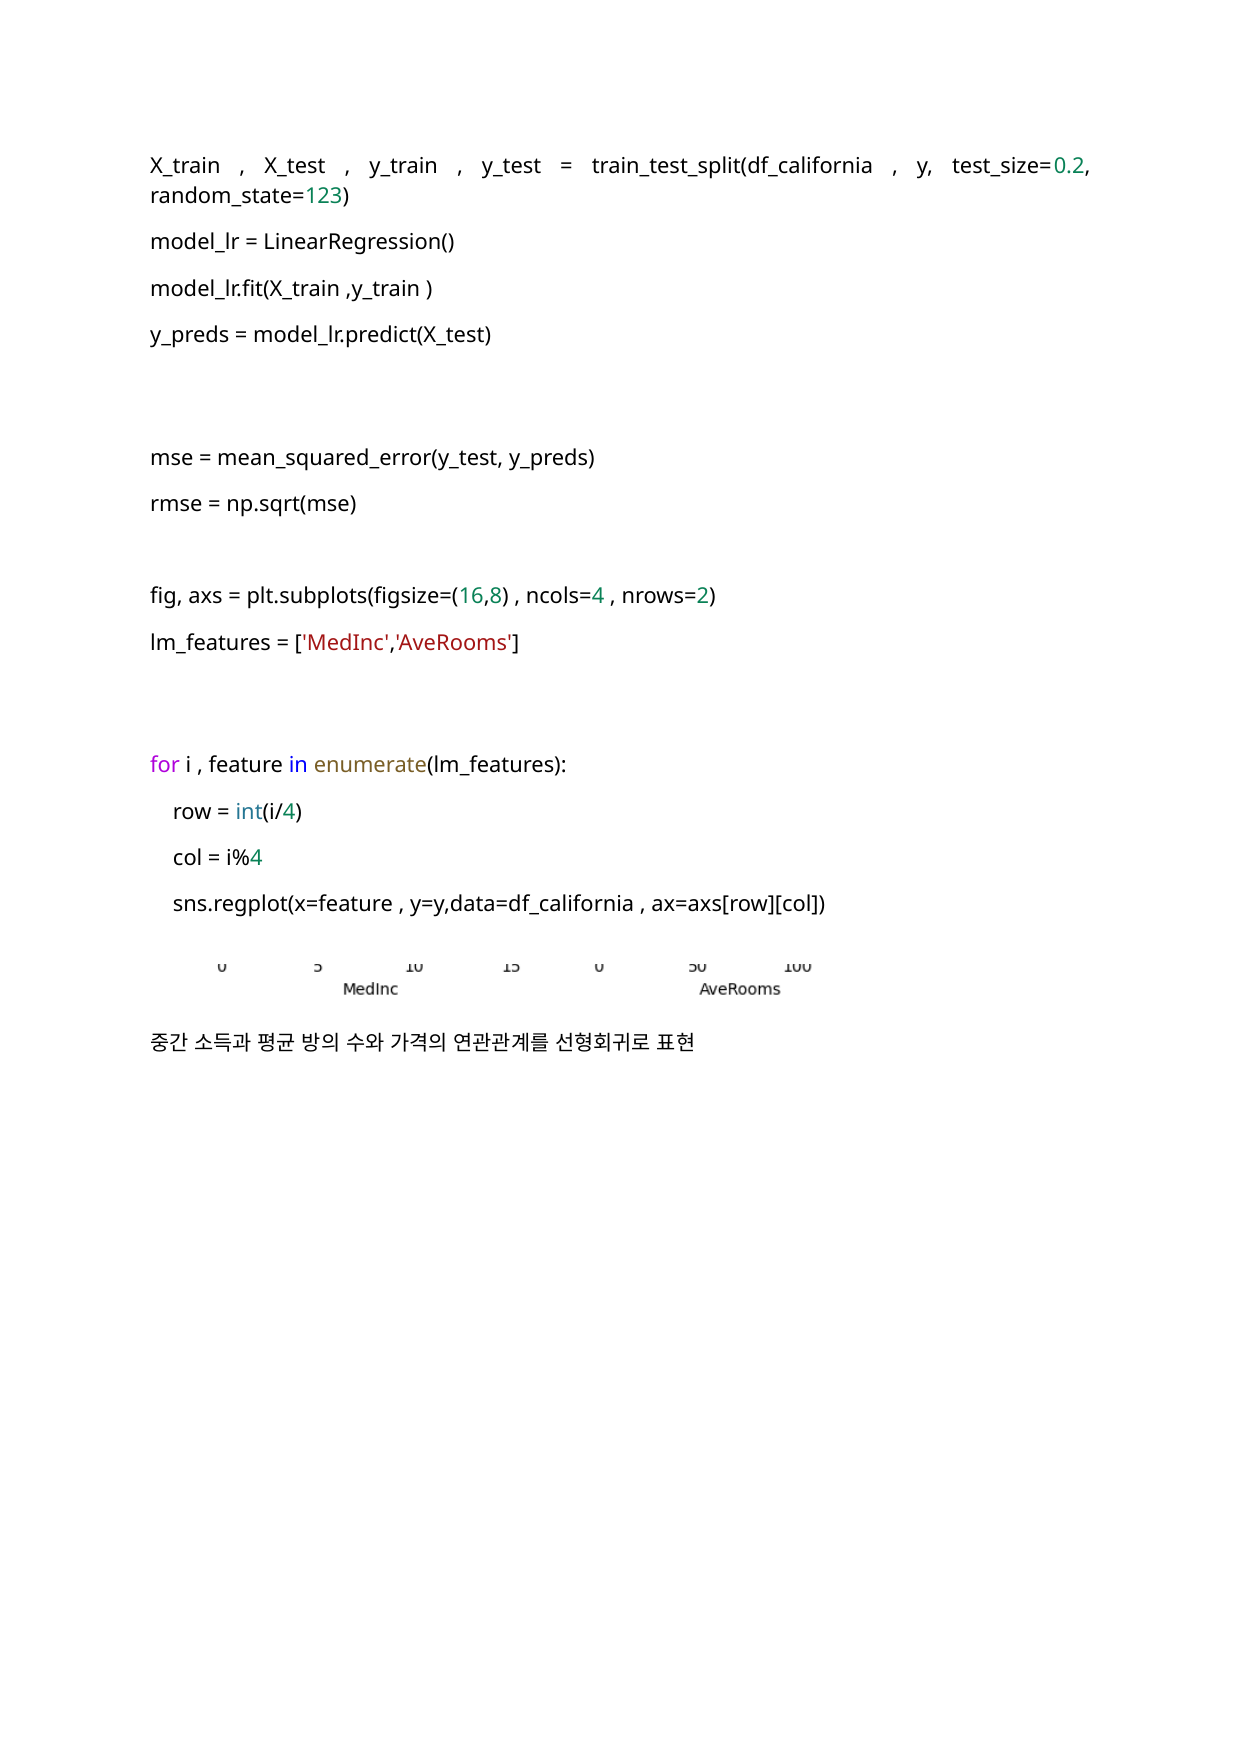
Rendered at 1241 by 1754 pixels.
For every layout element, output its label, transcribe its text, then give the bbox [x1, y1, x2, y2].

text model_lr = LinearRegression() [150, 226, 1090, 256]
text sns.regplot(x=feature , y=y,data=df_california , ax=axs[row][col]) [150, 888, 1090, 918]
text for i , feature in enumerate(lm_features): [150, 749, 1090, 779]
text mse = mean_squared_error(y_test, y_preds) [150, 441, 1090, 471]
text y_preds = model_lr.predict(X_test) [150, 319, 1090, 348]
text model_lr.fit(X_train ,y_train ) [150, 272, 1090, 302]
text 중간 소득과 평균 방의 수와 가격의 연관관계를 선형회귀로 표현 [150, 1027, 1090, 1057]
text rmse = np.sqrt(mse) [150, 487, 1090, 517]
text col = i%4 [150, 842, 1090, 871]
text fig, axs = plt.subplots(figsize=(16,8) , ncols=4 , nrows=2) [150, 580, 1090, 610]
text row = int(i/4) [150, 795, 1090, 825]
text lm_features = ['MedInc','AveRooms'] [150, 627, 1090, 656]
text X_train , X_test , y_train , y_test = train_test_split(df_california , y, test_size=0.2, random_state=123) [150, 150, 1090, 209]
